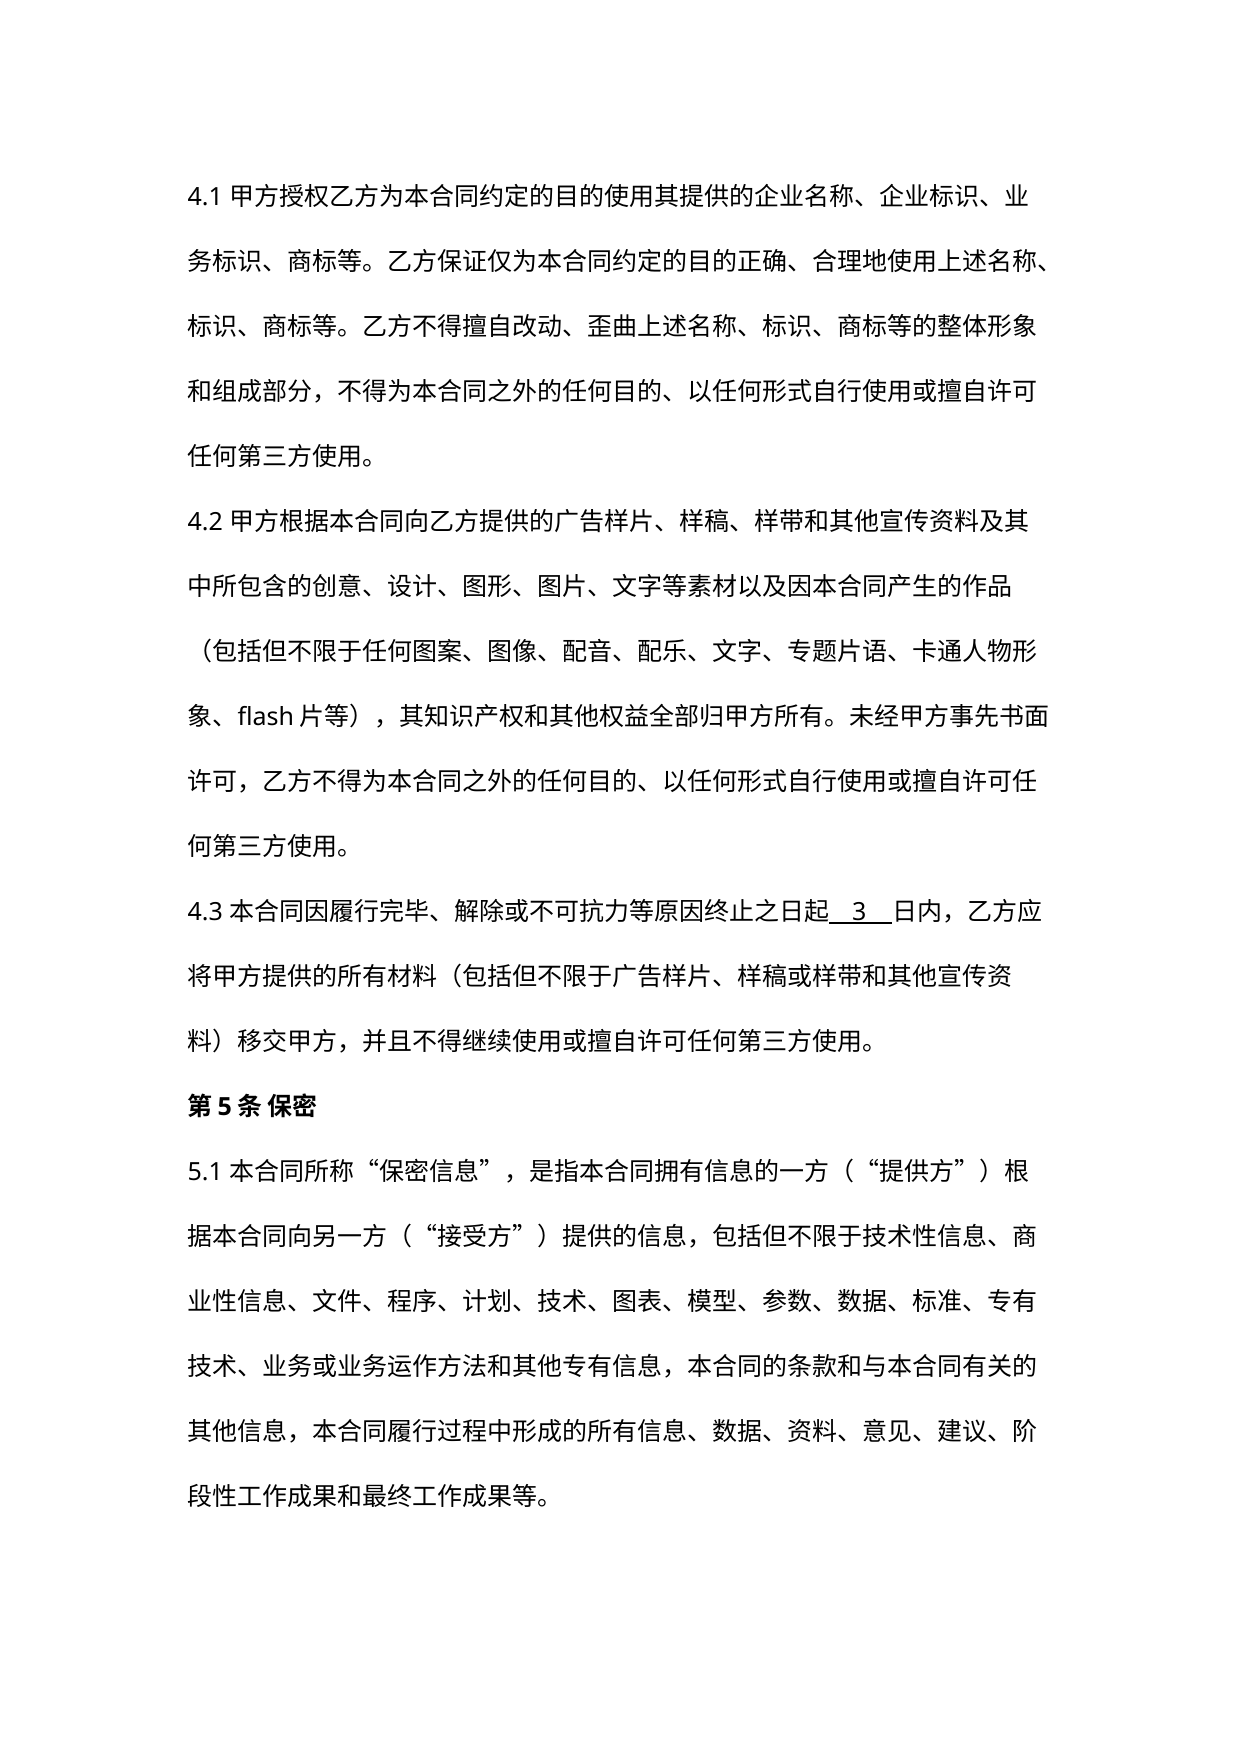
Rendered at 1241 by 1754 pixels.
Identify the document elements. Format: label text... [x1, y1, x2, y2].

subtitle 第5条 保密 [187, 1072, 1053, 1137]
text 4.3 本合同因履行完毕、解除或不可抗力等原因终止之日起 3 日内，乙方应将甲方提供的所有材料（包括但不限于广告样片、样稿或样带和其他宣传资料）移交甲方，并且不得继续使用或擅自许可任何第三方使用。 [187, 877, 1053, 1072]
text 5.1 本合同所称“保密信息”，是指本合同拥有信息的一方（“提供方”）根据本合同向另一方（“接受方”）提供的信息，包括但不限于技术性信息、商业性信息、文件、程序、计划、技术、图表、模型、参数、数据、标准、专有技术、业务或业务运作方法和其他专有信息，本合同的条款和与本合同有关的其他信息，本合同履行过程中形成的所有信息、数据、资料、意见、建议、阶段性工作成果和最终工作成果等。 [187, 1137, 1053, 1527]
text 4.1 甲方授权乙方为本合同约定的目的使用其提供的企业名称、企业标识、业务标识、商标等。乙方保证仅为本合同约定的目的正确、合理地使用上述名称、标识、商标等。乙方不得擅自改动、歪曲上述名称、标识、商标等的整体形象和组成部分，不得为本合同之外的任何目的、以任何形式自行使用或擅自许可任何第三方使用。 [187, 162, 1053, 487]
text 4.2 甲方根据本合同向乙方提供的广告样片、样稿、样带和其他宣传资料及其中所包含的创意、设计、图形、图片、文字等素材以及因本合同产生的作品（包括但不限于任何图案、图像、配音、配乐、文字、专题片语、卡通人物形象、flash片等），其知识产权和其他权益全部归甲方所有。未经甲方事先书面许可，乙方不得为本合同之外的任何目的、以任何形式自行使用或擅自许可任何第三方使用。 [187, 487, 1053, 877]
